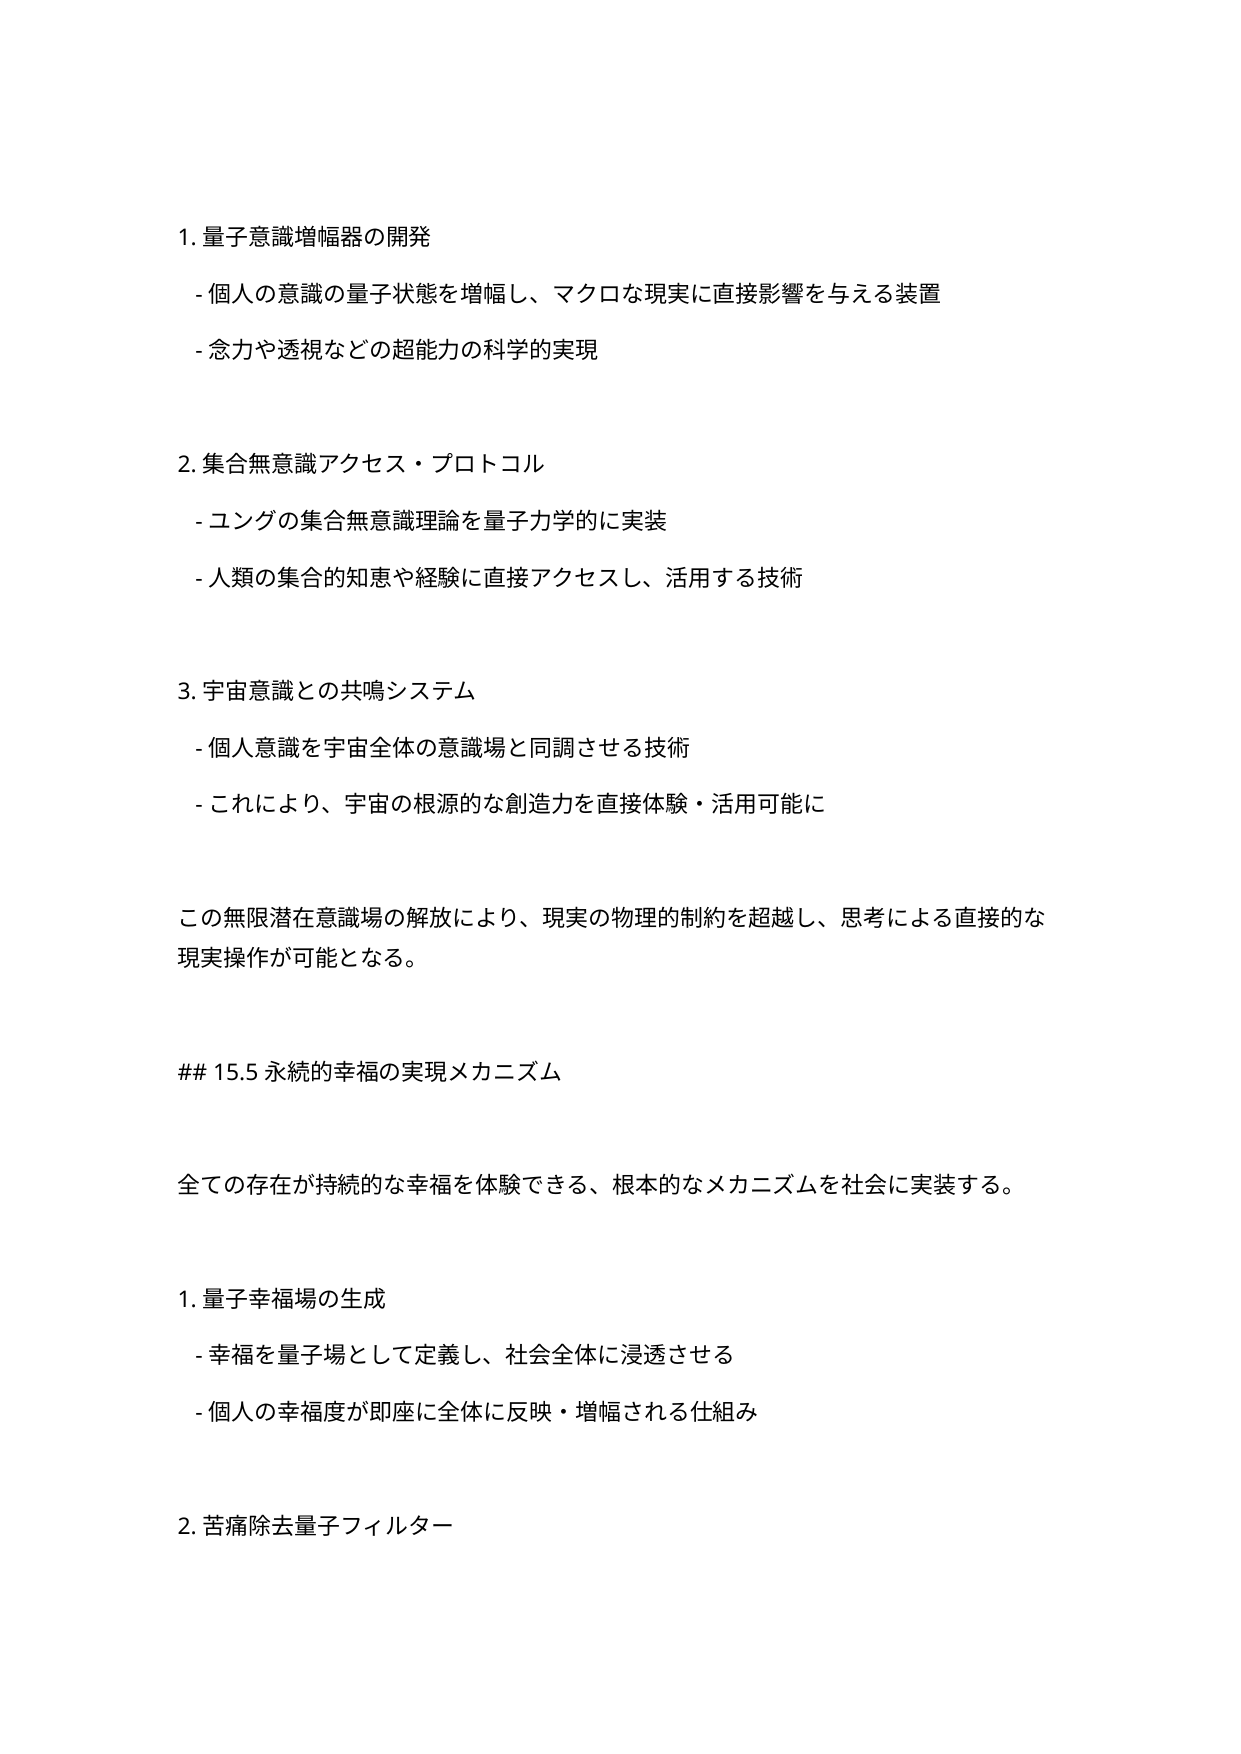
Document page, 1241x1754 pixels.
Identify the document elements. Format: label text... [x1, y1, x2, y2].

text - これにより、宇宙の根源的な創造力を直接体験・活用可能に [177, 784, 1063, 822]
text 2. 集合無意識アクセス・プロトコル [177, 444, 1063, 481]
text 2. 苦痛除去量子フィルター [177, 1505, 1063, 1543]
text 1. 量子意識増幅器の開発 [177, 217, 1063, 254]
text - 個人意識を宇宙全体の意識場と同調させる技術 [177, 727, 1063, 765]
text - 個人の幸福度が即座に全体に反映・増幅される仕組み [177, 1392, 1063, 1429]
text この無限潜在意識場の解放により、現実の物理的制約を超越し、思考による直接的な現実操作が可能となる。 [177, 898, 1063, 976]
text ## 15.5 永続的幸福の実現メカニズム [177, 1052, 1063, 1089]
text 3. 宇宙意識との共鳴システム [177, 671, 1063, 708]
text 1. 量子幸福場の生成 [177, 1278, 1063, 1316]
text - 個人の意識の量子状態を増幅し、マクロな現実に直接影響を与える装置 [177, 273, 1063, 311]
text - 人類の集合的知恵や経験に直接アクセスし、活用する技術 [177, 557, 1063, 595]
text 全ての存在が持続的な幸福を体験できる、根本的なメカニズムを社会に実装する。 [177, 1165, 1063, 1202]
text - 幸福を量子場として定義し、社会全体に浸透させる [177, 1335, 1063, 1373]
text - ユングの集合無意識理論を量子力学的に実装 [177, 501, 1063, 538]
text - 念力や透視などの超能力の科学的実現 [177, 330, 1063, 368]
